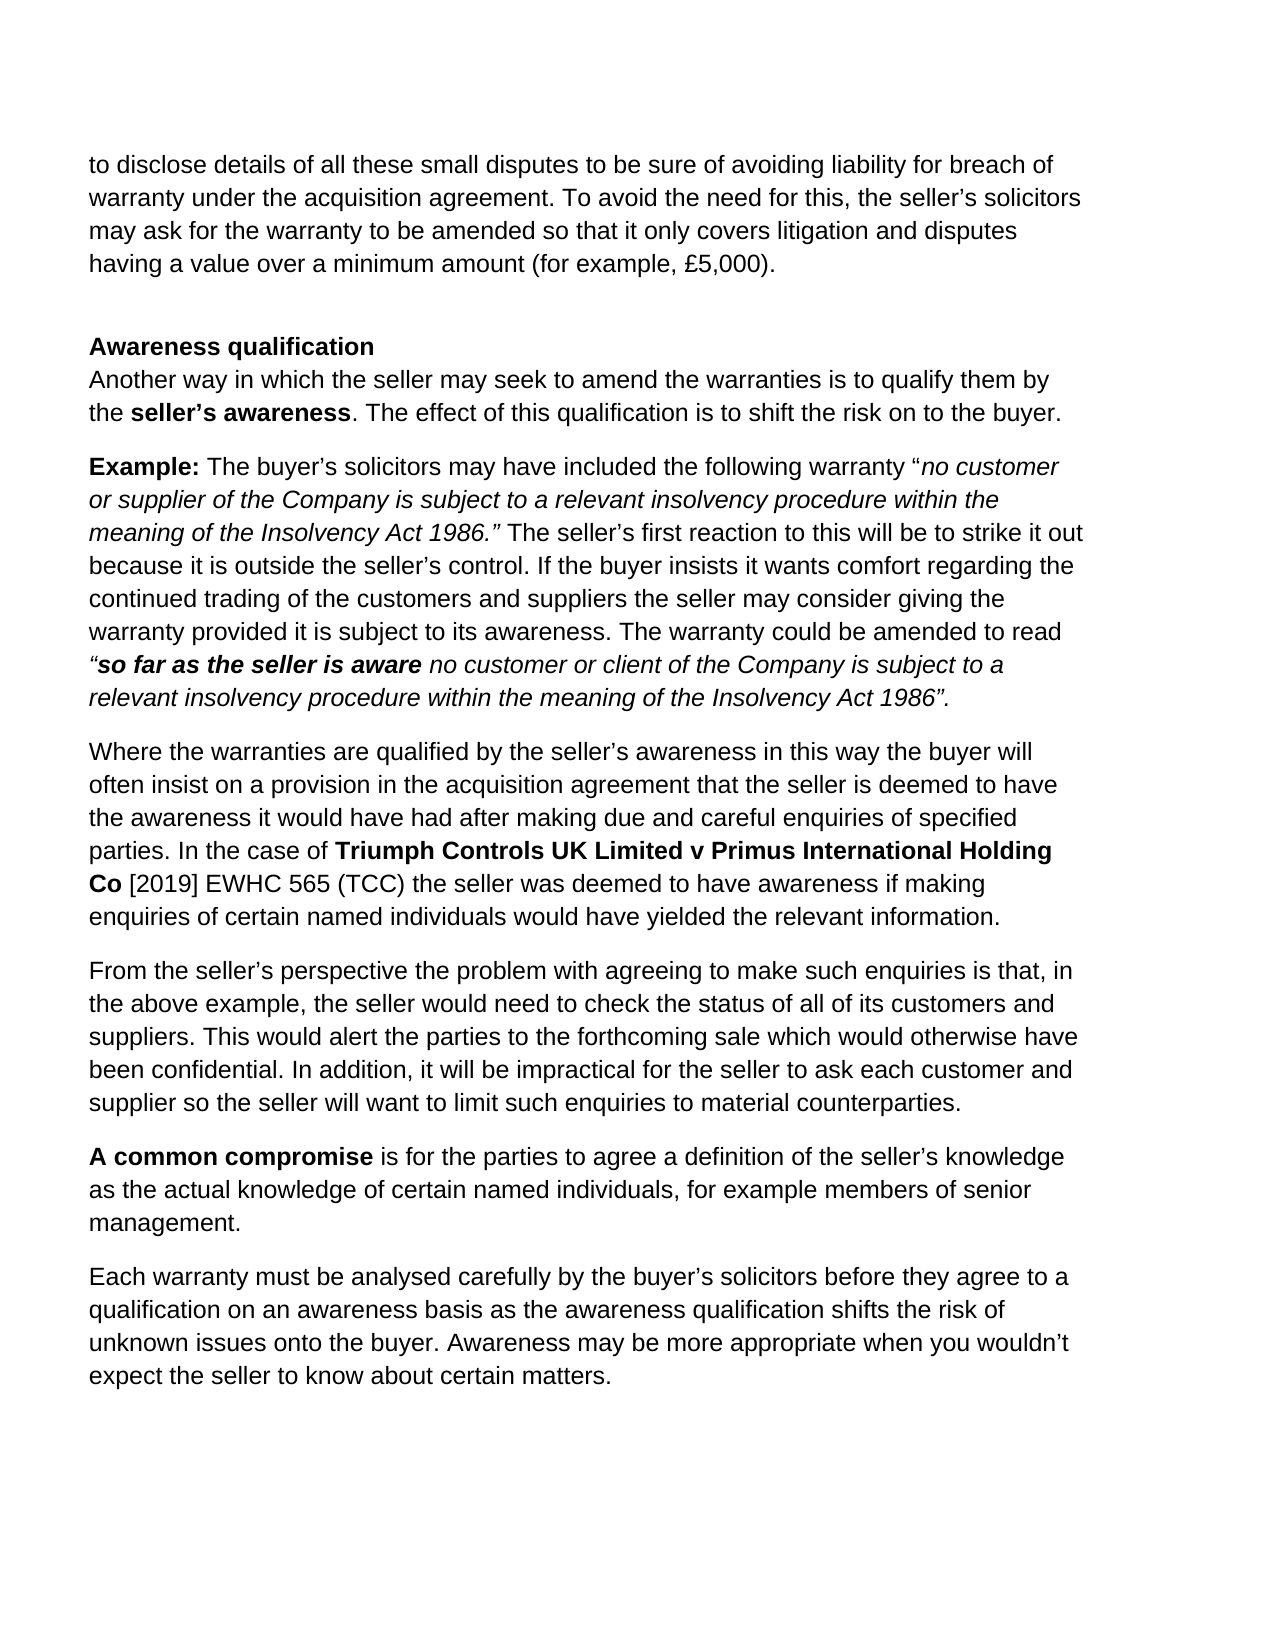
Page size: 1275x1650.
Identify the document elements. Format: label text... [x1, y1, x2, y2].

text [89, 150, 1087, 278]
text A common compromise is for the parties to agree a definition of the seller’s knowledge as the actual knowledge of certain named individuals, for example members of senior management. [89, 1142, 1087, 1237]
text Example: The buyer’s solicitors may have included the following warranty “no customer or supplier of the Company is subject to a relevant insolvency procedure within the meaning of the Insolvency Act 1986.” The seller’s first reaction to this will be to strike it out because it is outside the seller’s control. If the buyer insists it wants comfort regarding the continued trading of the customers and suppliers the seller may consider giving the warranty provided it is subject to its awareness. The warranty could be amended to read “so far as the seller is aware no customer or client of the Company is subject to a relevant insolvency procedure within the meaning of the Insolvency Act 1986”. [89, 452, 1087, 712]
text Each warranty must be analysed carefully by the buyer’s solicitors before they agree to a qualification on an awareness basis as the awareness qualification shifts the risk of unknown issues onto the buyer. Awareness may be more appropriate when you wouldn’t expect the seller to know about certain matters. [89, 1262, 1087, 1389]
text From the seller’s perspective the problem with agreeing to make such enquiries is that, in the above example, the seller would need to check the status of all of its customers and suppliers. This would alert the parties to the forthcoming sale which would otherwise have been confidential. In addition, it will be impractical for the seller to ask each customer and supplier so the seller will want to limit such enquiries to material counterparties. [89, 956, 1087, 1117]
text Another way in which the seller may seek to amend the warranties is to qualify them by the seller’s awareness. The effect of this qualification is to shift the risk on to the buyer. [89, 365, 1087, 427]
text Where the warranties are qualified by the seller’s awareness in this way the buyer will often insist on a provision in the acquisition agreement that the seller is deemed to have the awareness it would have had after making due and careful enquiries of specified parties. In the case of Triumph Controls UK Limited v Primus International Holding Co [2019] EWHC 565 (TCC) the seller was deemed to have awareness if making enquiries of certain named individuals would have yielded the relevant information. [89, 737, 1087, 931]
subtitle Awareness qualification [89, 332, 1087, 361]
